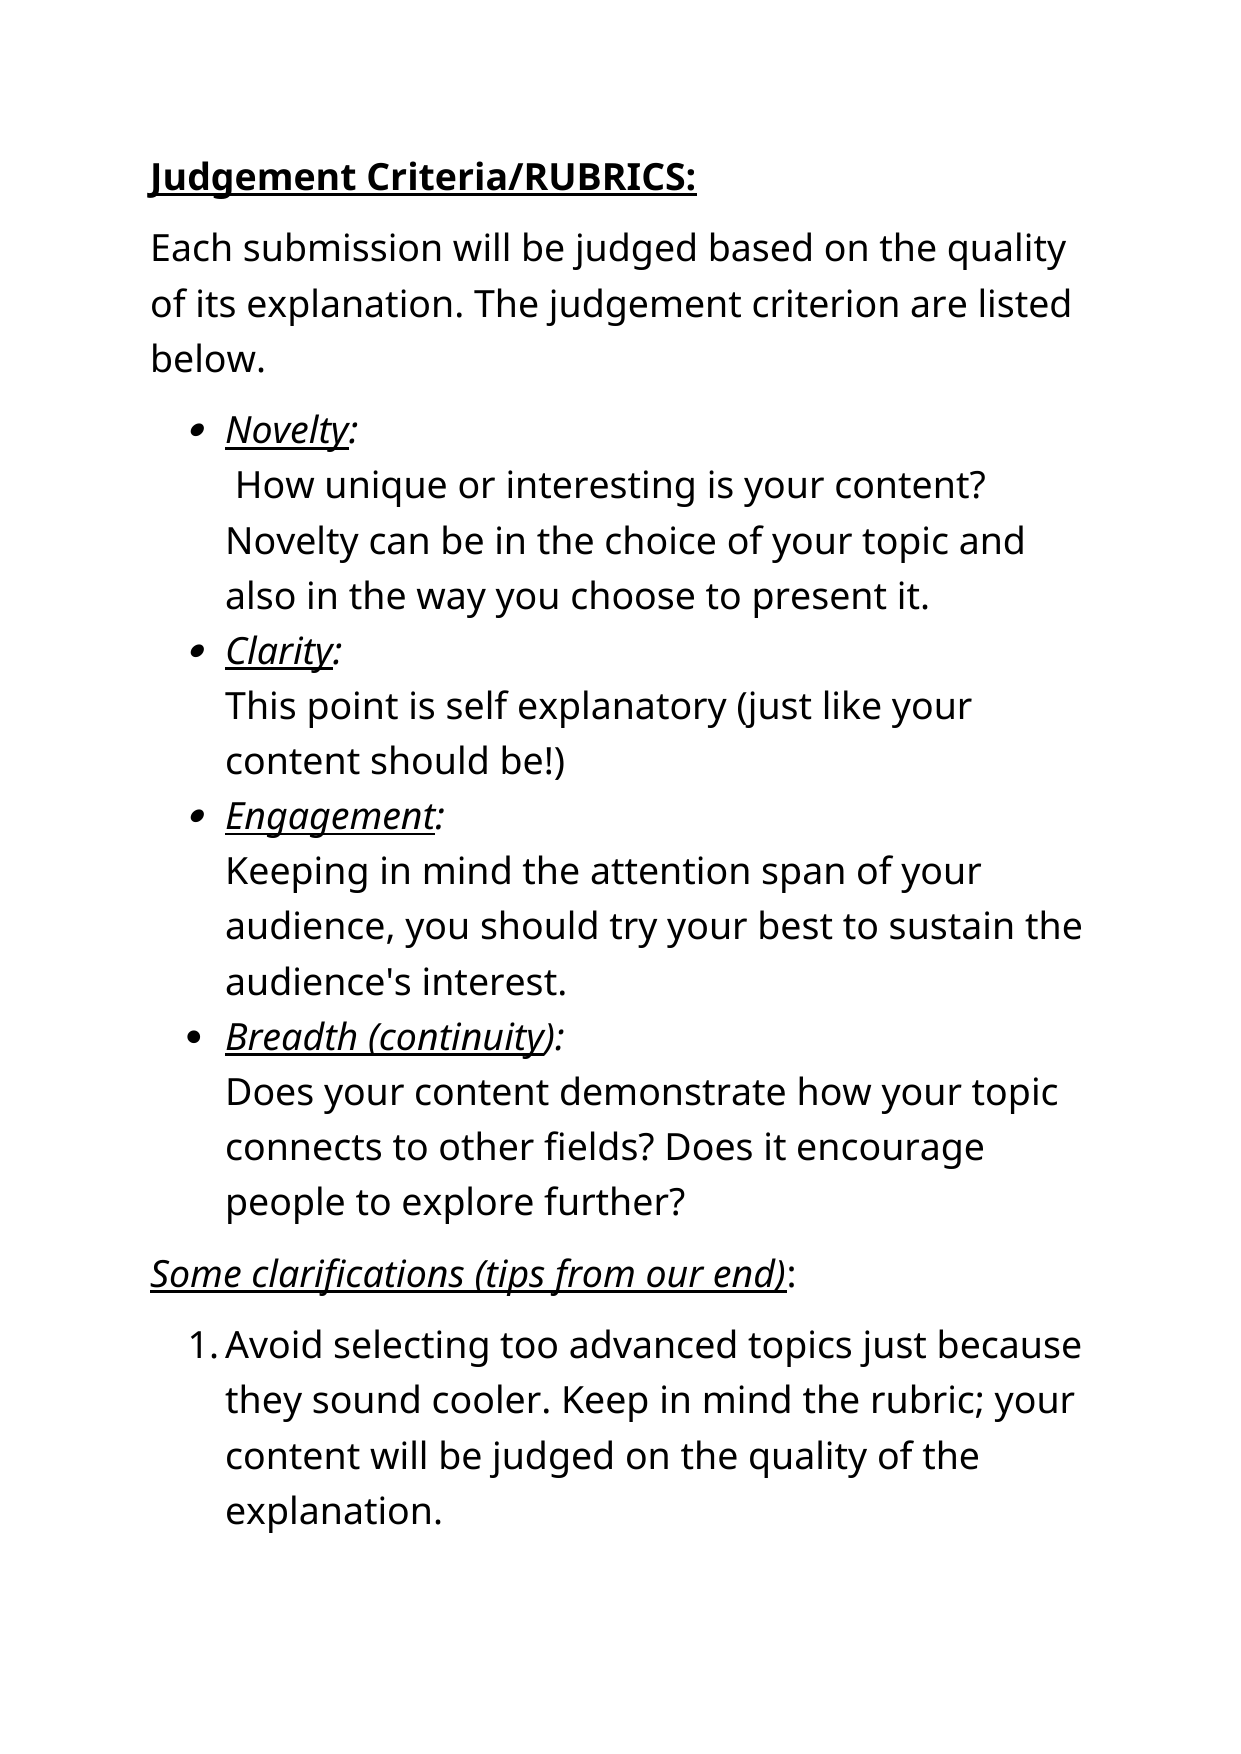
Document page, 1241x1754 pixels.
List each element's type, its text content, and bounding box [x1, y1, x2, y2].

text Some clarifications (tips from our end): [150, 1247, 1090, 1298]
list Breadth (continuity): [187, 1010, 1090, 1061]
list How unique or interesting is your content? Novelty can be in the choice of your topic and also in the way you choose to present it. [225, 459, 1090, 620]
text Each submission will be judged based on the quality of its explanation. The judgement criterion are listed below. [150, 222, 1090, 383]
list Engagement: [187, 789, 1090, 841]
list Does your content demonstrate how your topic connects to other fields? Does it encourage people to explore further? [225, 1065, 1090, 1226]
list Clarity: [187, 624, 1090, 675]
list This point is self explanatory (just like your content should be!) [225, 679, 1090, 785]
text Judgement Criteria/RUBRICS: [150, 150, 1090, 201]
list Novelty: [187, 404, 1090, 455]
list Keeping in mind the attention span of your audience, you should try your best to sustain the audience's interest. [225, 844, 1090, 1006]
list Avoid selecting too advanced topics just because they sound cooler. Keep in mind the rubric; your content will be judged on the quality of the explanation. [187, 1319, 1090, 1535]
